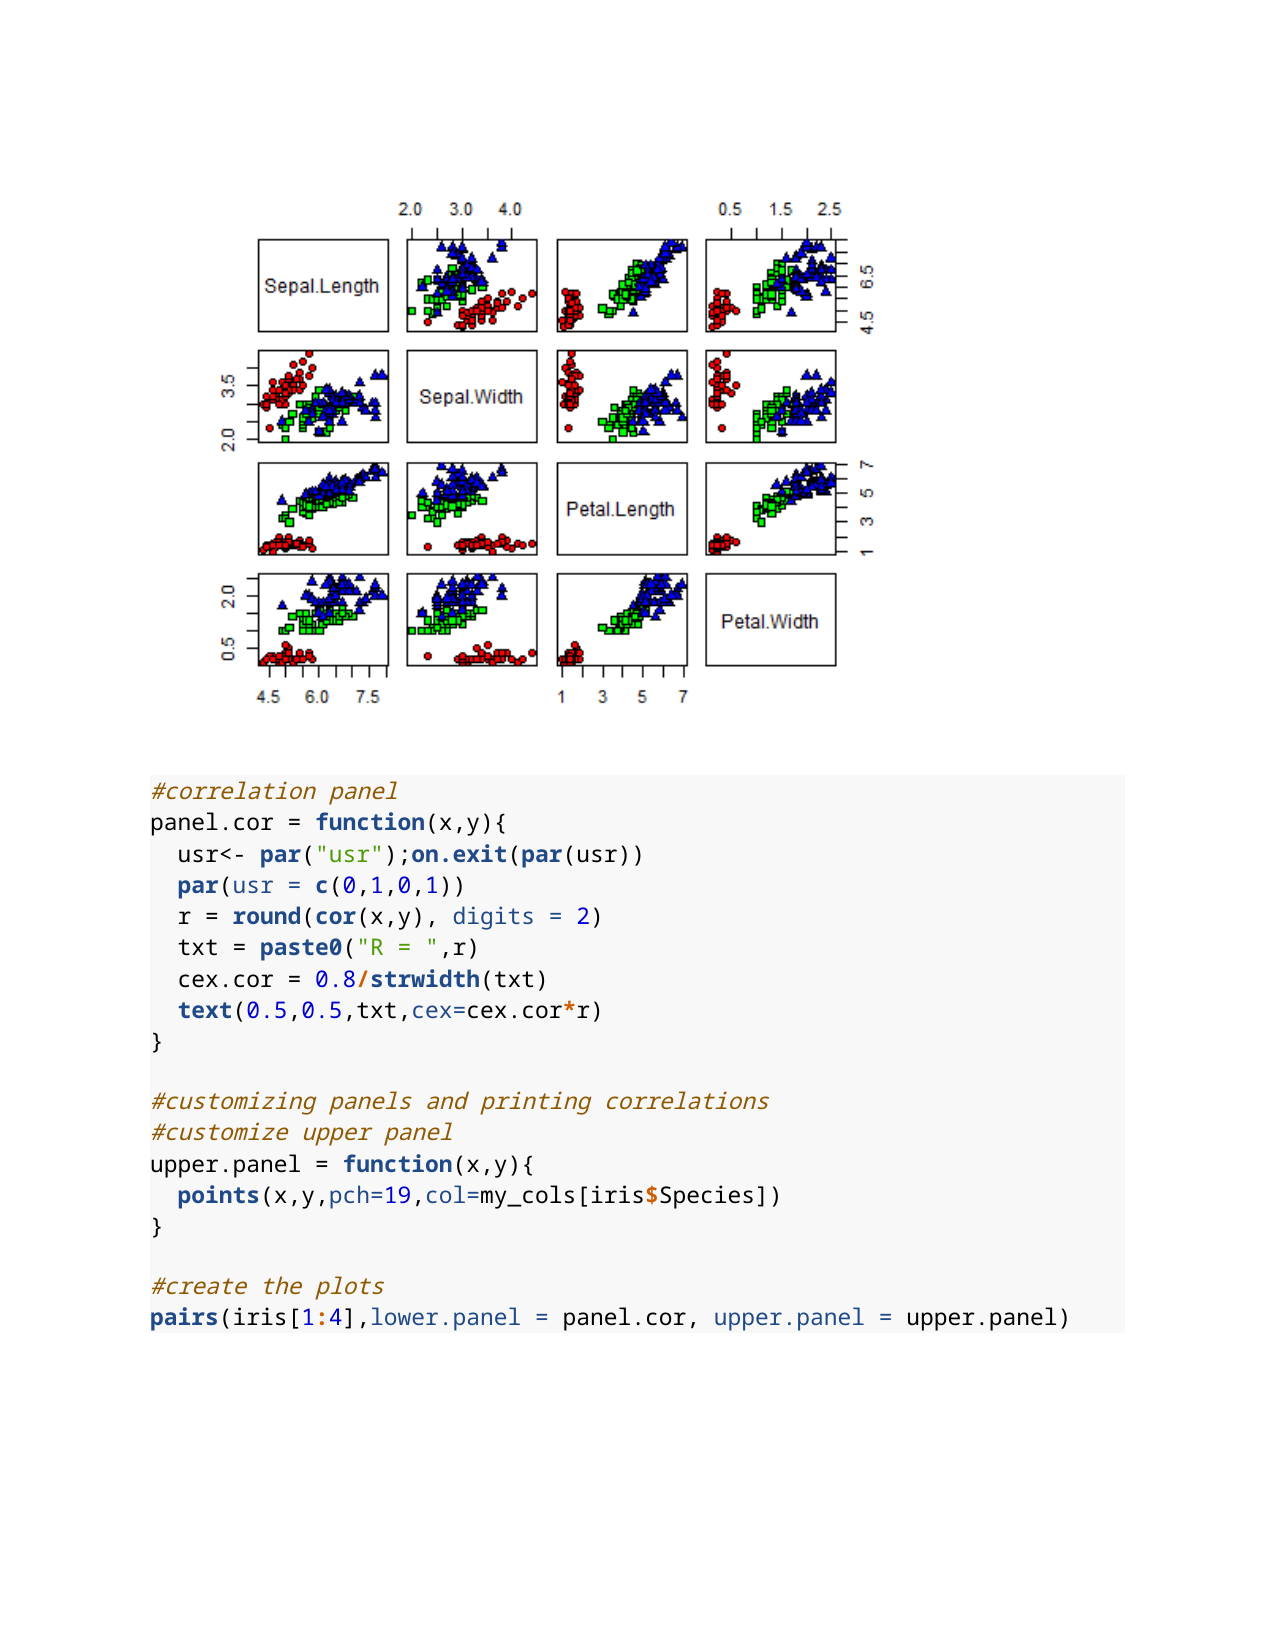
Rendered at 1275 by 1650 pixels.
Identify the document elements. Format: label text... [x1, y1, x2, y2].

text #correlation panel panel.cor = function(x,y){ usr<- par("usr");on.exit(par(usr)) par(usr = c(0,1,0,1)) r = round(cor(x,y), digits = 2) txt = paste0("R = ",r) cex.cor = 0.8/strwidth(txt) text(0.5,0.5,txt,cex=cex.cor*r) } #customizing panels and printing correlations #customize upper panel upper.panel = function(x,y){ points(x,y,pch=19,col=my_cols[iris$Species]) } #create the plots pairs(iris[1:4],lower.panel = panel.cor, upper.panel = upper.panel) [150, 775, 1125, 1333]
picture [168, 150, 927, 757]
